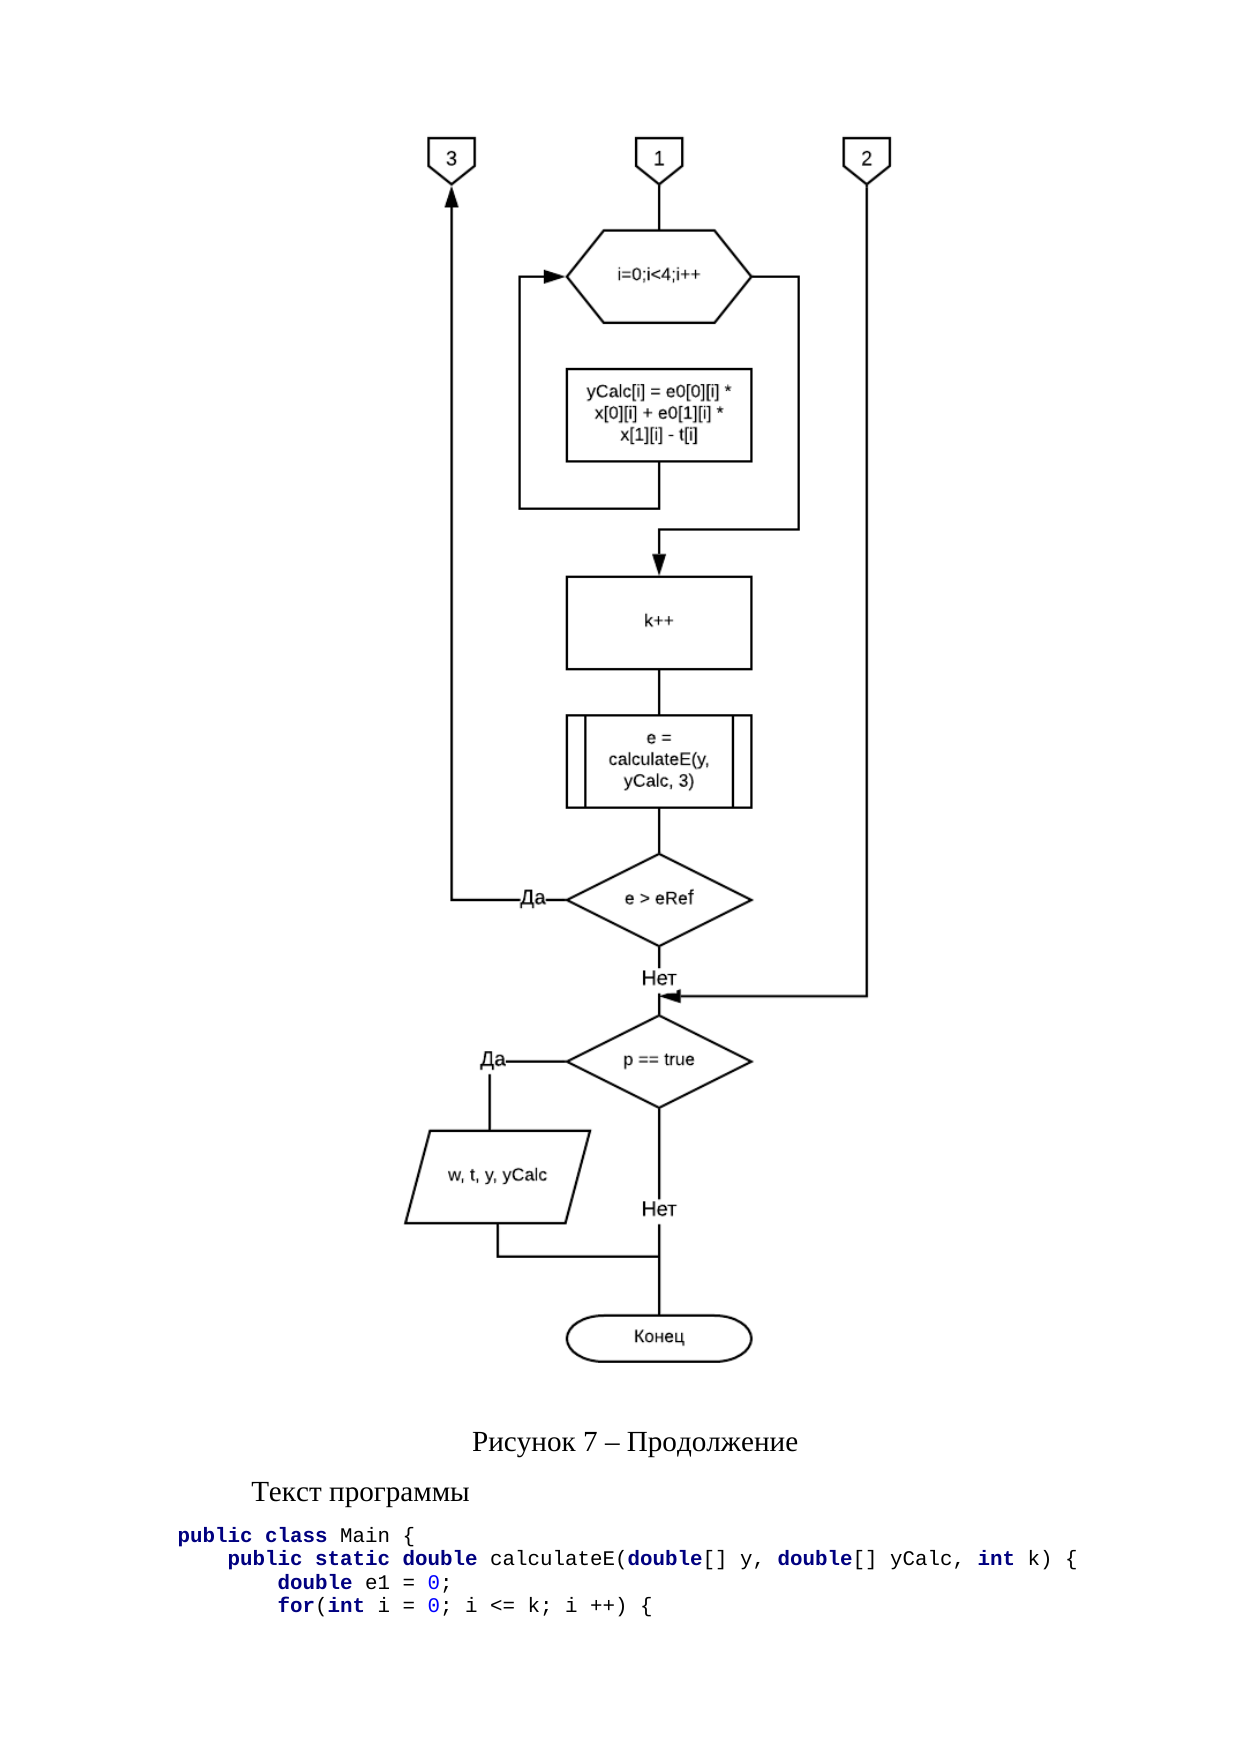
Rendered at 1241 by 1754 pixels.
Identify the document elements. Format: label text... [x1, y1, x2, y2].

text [177, 1524, 1152, 1619]
picture [377, 118, 893, 1408]
text Рисунок 7 – Продолжение [177, 1424, 1093, 1457]
text Текст программы [177, 1474, 1152, 1508]
